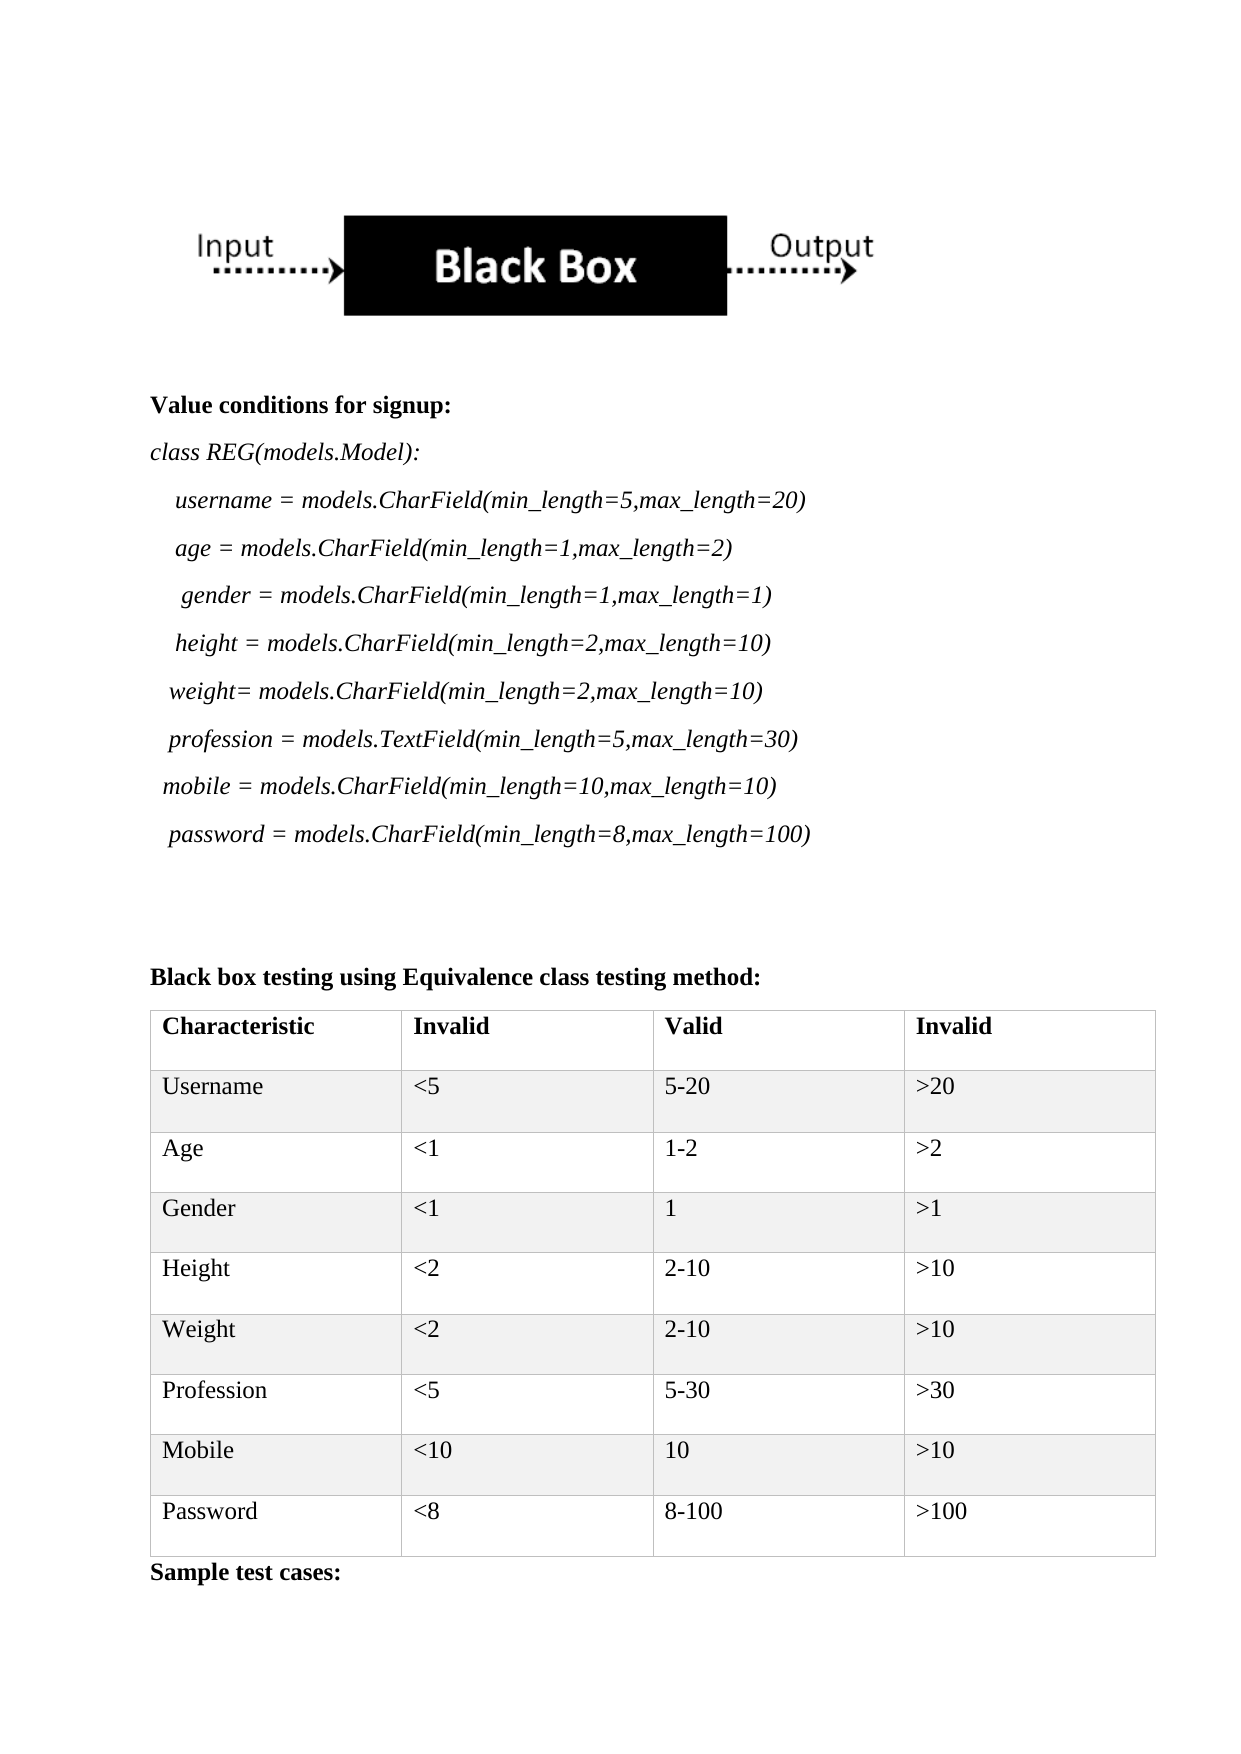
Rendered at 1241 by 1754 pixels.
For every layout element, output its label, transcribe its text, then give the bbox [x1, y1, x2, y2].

table_cell >10 [905, 1253, 1155, 1313]
table_cell <5 [402, 1071, 653, 1132]
text height = models.CharField(min_length=2,max_length=10) [150, 628, 1090, 657]
table_cell >1 [905, 1193, 1155, 1252]
text age = models.CharField(min_length=1,max_length=2) [150, 533, 1090, 562]
text class REG(models.Model): [150, 437, 1090, 466]
table_cell Profession [151, 1375, 401, 1434]
table_cell Height [151, 1253, 401, 1313]
table_cell Gender [151, 1193, 401, 1252]
table_cell 1 [654, 1193, 904, 1252]
table_cell <2 [402, 1253, 653, 1313]
table_cell >100 [905, 1496, 1155, 1556]
table_cell 2-10 [654, 1315, 904, 1374]
table_cell Weight [151, 1315, 401, 1374]
table_cell <2 [402, 1315, 653, 1374]
table_header Valid [654, 1011, 904, 1070]
table_cell Mobile [151, 1435, 401, 1495]
table_cell <10 [402, 1435, 653, 1495]
table_cell 1-2 [654, 1133, 904, 1192]
table_cell 2-10 [654, 1253, 904, 1313]
picture [150, 150, 901, 371]
table_cell >2 [905, 1133, 1155, 1192]
table_cell 5-30 [654, 1375, 904, 1434]
table_cell 8-100 [654, 1496, 904, 1556]
table_cell Password [151, 1496, 401, 1556]
table_cell <1 [402, 1133, 653, 1192]
table_cell >30 [905, 1375, 1155, 1434]
table_cell <1 [402, 1193, 653, 1252]
table_header Characteristic [151, 1011, 401, 1070]
table_cell Username [151, 1071, 401, 1132]
text username = models.CharField(min_length=5,max_length=20) [150, 485, 1090, 514]
table_cell >10 [905, 1435, 1155, 1495]
table_cell Age [151, 1133, 401, 1192]
text profession = models.TextField(min_length=5,max_length=30) [150, 724, 1090, 752]
table_cell 10 [654, 1435, 904, 1495]
text Value conditions for signup: [150, 390, 1090, 418]
text mobile = models.CharField(min_length=10,max_length=10) [150, 771, 1090, 800]
text password = models.CharField(min_length=8,max_length=100) [150, 819, 1090, 848]
text Black box testing using Equivalence class testing method: [150, 962, 1090, 991]
table_cell >10 [905, 1315, 1155, 1374]
table_header Invalid [905, 1011, 1155, 1070]
table_cell >20 [905, 1071, 1155, 1132]
text gender = models.CharField(min_length=1,max_length=1) [150, 581, 1090, 609]
table_cell <8 [402, 1496, 653, 1556]
text Sample test cases: [150, 1557, 1090, 1585]
table_header Invalid [402, 1011, 653, 1070]
table_cell 5-20 [654, 1071, 904, 1132]
text weight= models.CharField(min_length=2,max_length=10) [150, 676, 1090, 705]
table_cell <5 [402, 1375, 653, 1434]
